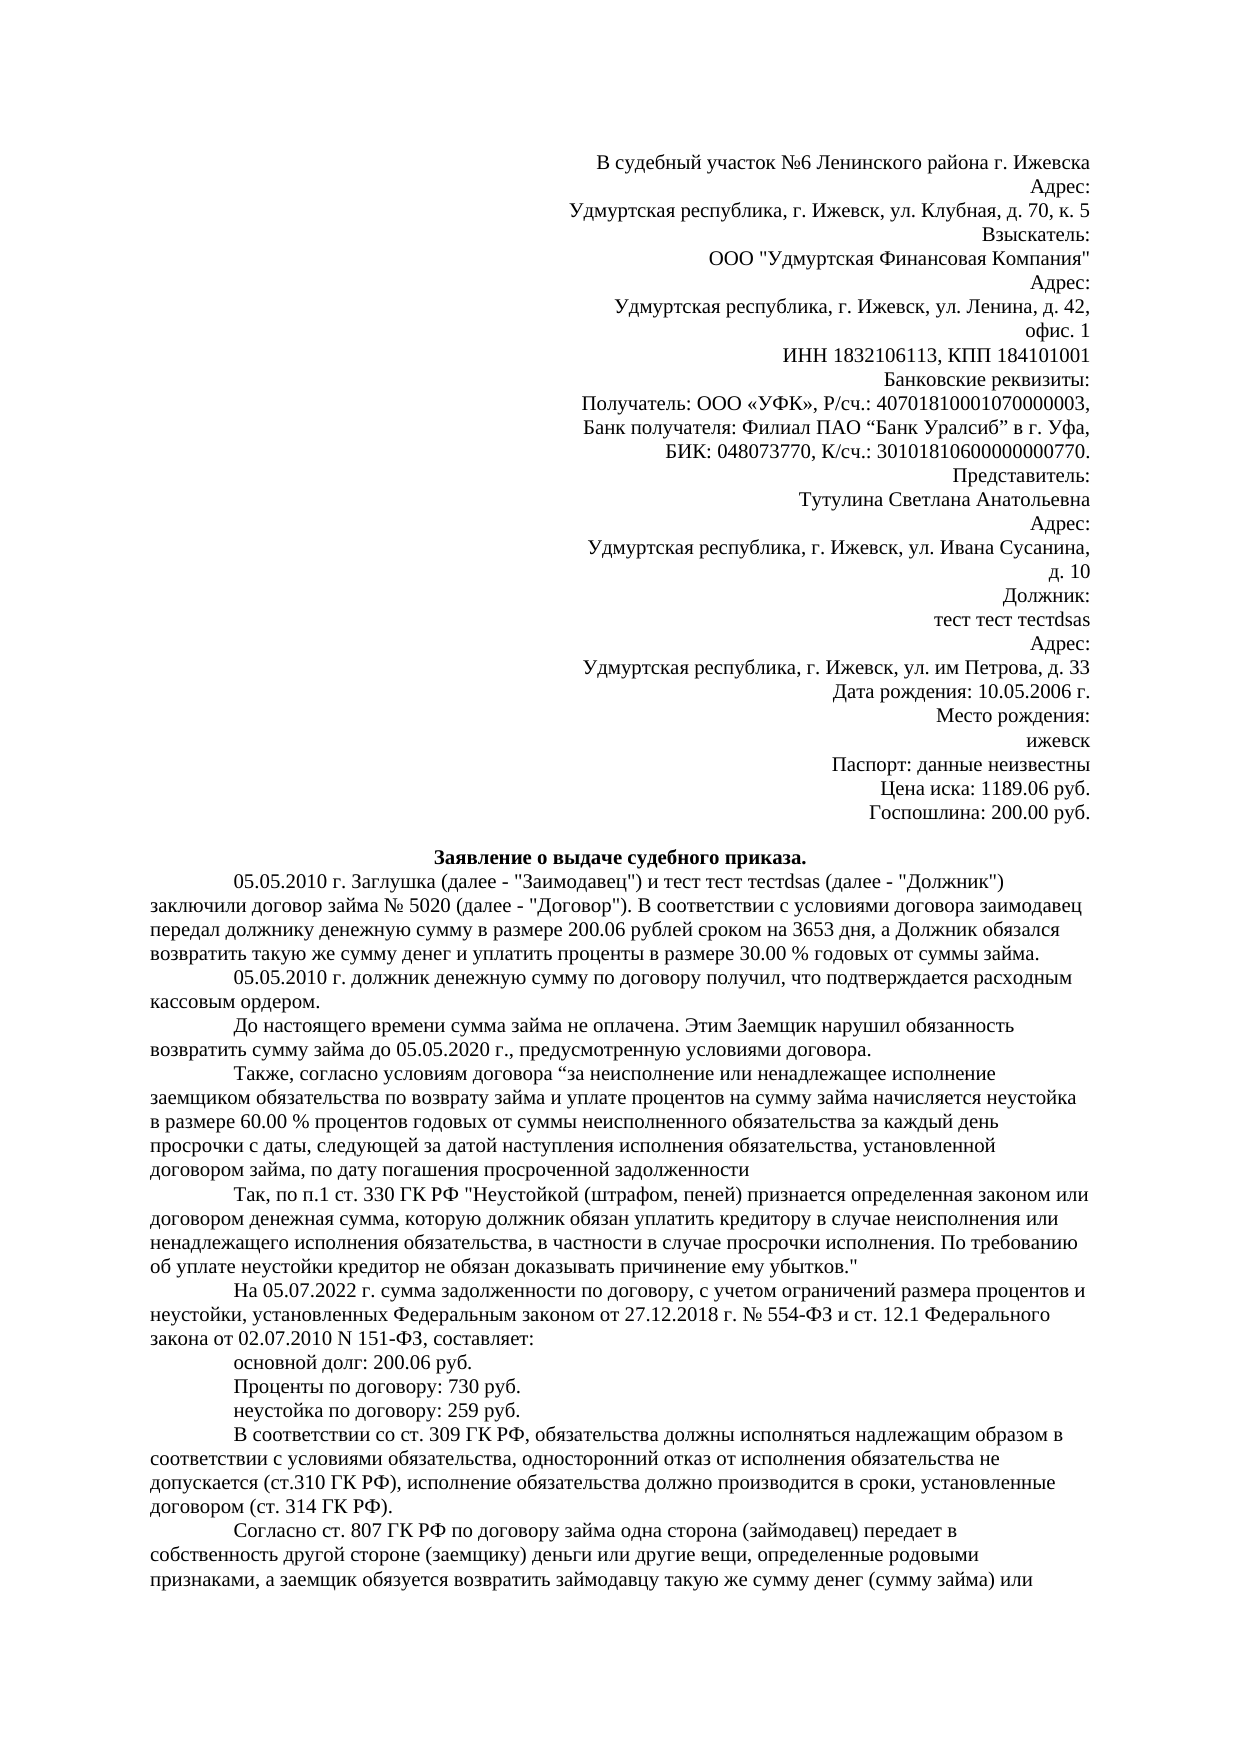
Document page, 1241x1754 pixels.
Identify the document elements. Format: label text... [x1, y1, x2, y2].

text 05.05.2010 г. должник денежную сумму по договору получил, что подтверждается расходным кассовым ордером. [150, 965, 1090, 1013]
text Так, по п.1 ст. 330 ГК РФ "Неустойкой (штрафом, пеней) признается определенная законом или договором денежная сумма, которую должник обязан уплатить кредитору в случае неисполнения или ненадлежащего исполнения обязательства, в частности в случае просрочки исполнения. По требованию об уплате неустойки кредитор не обязан доказывать причинение ему убытков." [150, 1181, 1090, 1278]
text неустойка по договору: 259 руб. [150, 1398, 1090, 1422]
text Представитель: [567, 463, 1090, 487]
text В соответствии со ст. 309 ГК РФ, обязательства должны исполняться надлежащим образом в соответствии с условиями обязательства, односторонний отказ от исполнения обязательства не допускается (ст.310 ГК РФ), исполнение обязательства должно производится в сроки, установленные договором (ст. 314 ГК РФ). [150, 1422, 1090, 1518]
text тест тест тестdsas [567, 607, 1090, 631]
text ООО "Удмуртская Финансовая Компания" [567, 246, 1090, 270]
text Адрес: [567, 174, 1090, 198]
text Удмуртская республика, г. Ижевск, ул. им Петрова, д. 33 [567, 655, 1090, 679]
text До настоящего времени сумма займа не оплачена. Этим Заемщик нарушил обязанность возвратить сумму займа до 05.05.2020 г., предусмотренную условиями договора. [150, 1013, 1090, 1061]
text ижевск [567, 727, 1090, 752]
text Также, согласно условиям договора “за неисполнение или ненадлежащее исполнение заемщиком обязательства по возврату займа и уплате процентов на сумму займа начисляется неустойка в размере 60.00 % процентов годовых от суммы неисполненного обязательства за каждый день просрочки с даты, следующей за датой наступления исполнения обязательства, установленной договором займа, по дату погашения просроченной задолженности [150, 1061, 1090, 1181]
text В судебный участок №6 Ленинского района г. Ижевска [567, 150, 1090, 174]
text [150, 1518, 1090, 1591]
text Цена иска: 1189.06 руб. [567, 776, 1090, 800]
text ИНН 1832106113, КПП 184101001 [567, 342, 1090, 367]
text основной долг: 200.06 руб. [150, 1350, 1090, 1374]
text Проценты по договору: 730 руб. [150, 1374, 1090, 1398]
text Банковские реквизиты: [567, 367, 1090, 391]
text Госпошлина: 200.00 руб. [567, 800, 1090, 824]
text Адрес: [567, 511, 1090, 535]
text Тутулина Светлана Анатольевна [567, 487, 1090, 511]
text Должник: [567, 583, 1090, 607]
text Получатель: ООО «УФК», Р/сч.: 40701810001070000003, Банк получателя: Филиал ПАО “Банк Уралсиб” в г. Уфа, БИК: 048073770, К/сч.: 30101810600000000770. [567, 391, 1090, 463]
text Место рождения: [567, 703, 1090, 727]
text Удмуртская республика, г. Ижевск, ул. Клубная, д. 70, к. 5 [567, 198, 1090, 222]
text Удмуртская республика, г. Ижевск, ул. Ивана Сусанина, д. 10 [567, 535, 1090, 583]
text На 05.07.2022 г. сумма задолженности по договору, с учетом ограничений размера процентов и неустойки, установленных Федеральным законом от 27.12.2018 г. № 554-ФЗ и ст. 12.1 Федерального закона от 02.07.2010 N 151-ФЗ, составляет: [150, 1278, 1090, 1350]
text Удмуртская республика, г. Ижевск, ул. Ленина, д. 42, офис. 1 [567, 294, 1090, 342]
text Дата рождения: 10.05.2006 г. [567, 679, 1090, 703]
text Заявление о выдаче судебного приказа. [150, 844, 1090, 869]
text Взыскатель: [567, 222, 1090, 246]
text Адрес: [567, 631, 1090, 655]
text Адрес: [567, 270, 1090, 294]
text 05.05.2010 г. Заглушка (далее - "Заимодавец") и тест тест тестdsas (далее - "Должник") заключили договор займа № 5020 (далее - "Договор"). В соответствии с условиями договора заимодавец передал должнику денежную сумму в размере 200.06 рублей сроком на 3653 дня, а Должник обязался возвратить такую же сумму денег и уплатить проценты в размере 30.00 % годовых от суммы займа. [150, 869, 1090, 965]
text Паспорт: данные неизвестны [567, 752, 1090, 776]
